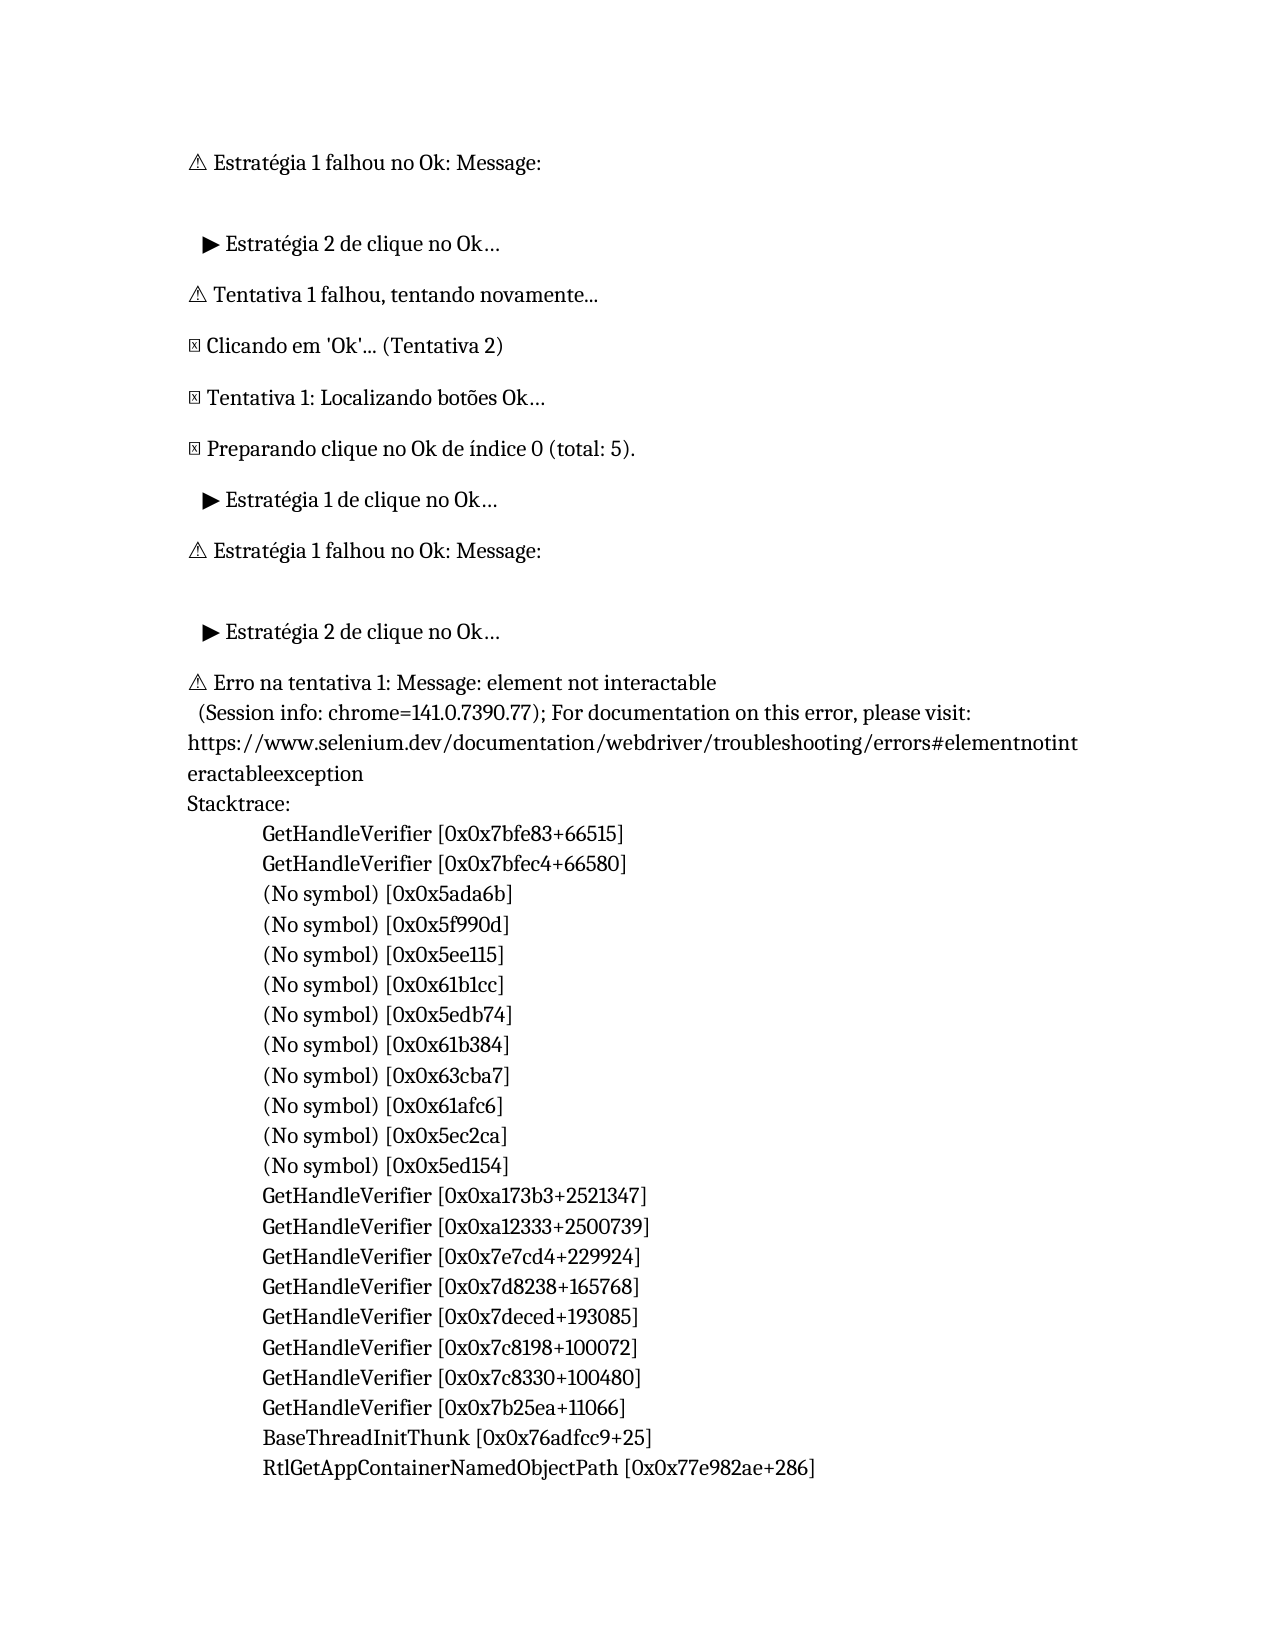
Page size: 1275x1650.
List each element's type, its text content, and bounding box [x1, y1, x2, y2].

text 🔎 Tentativa 1: Localizando botões Ok… [187, 384, 1087, 411]
text ▶️ Estratégia 2 de clique no Ok… [187, 619, 1087, 645]
text 🔄 Clicando em 'Ok'... (Tentativa 2) [187, 333, 1087, 360]
text ⚠️ Estratégia 1 falhou no Ok: Message: [187, 537, 1087, 594]
text ⚠️ Estratégia 1 falhou no Ok: Message: [187, 150, 1087, 207]
text ▶️ Estratégia 1 de clique no Ok… [187, 486, 1087, 513]
text ▶️ Estratégia 2 de clique no Ok… [187, 231, 1087, 258]
text 🎯 Preparando clique no Ok de índice 0 (total: 5). [187, 435, 1087, 462]
text ⚠️ Tentativa 1 falhou, tentando novamente... [187, 282, 1087, 309]
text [187, 670, 1087, 1482]
